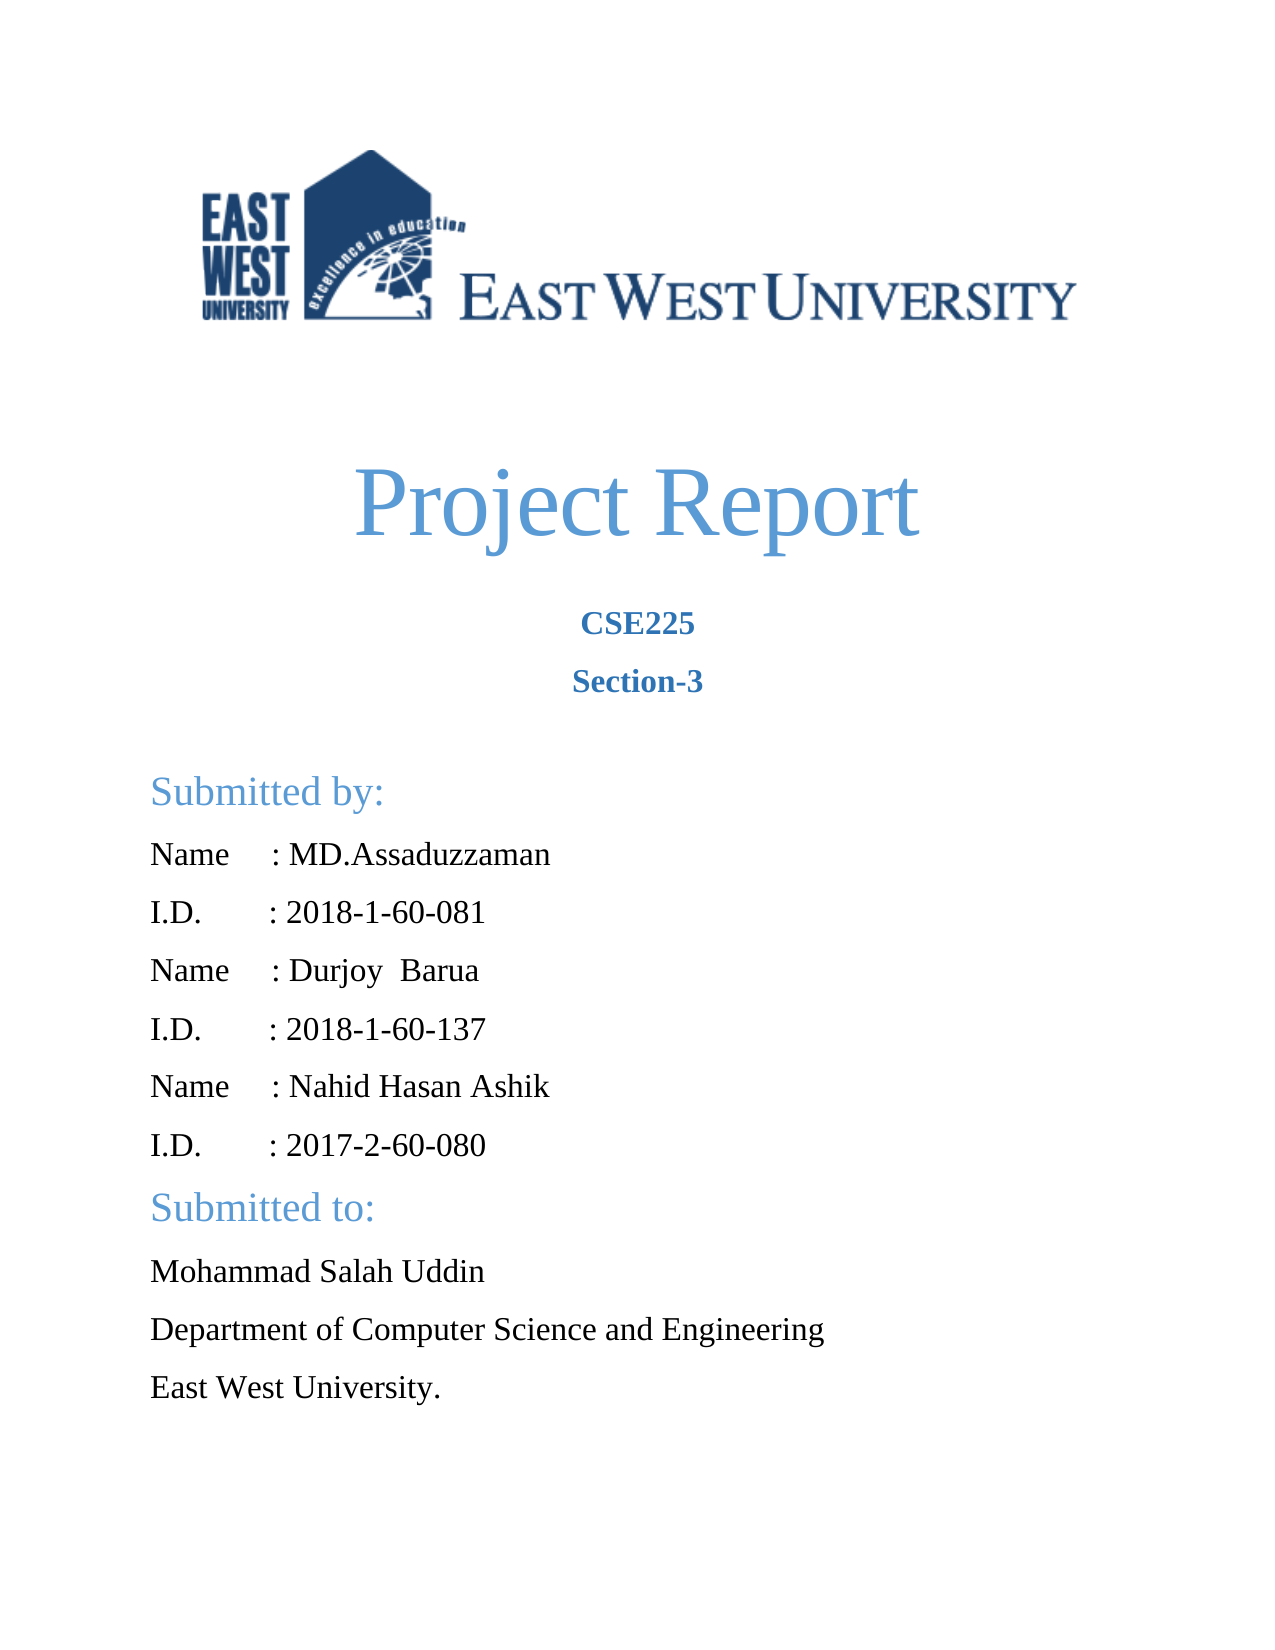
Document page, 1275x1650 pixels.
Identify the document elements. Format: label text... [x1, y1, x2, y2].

text Name : Nahid Hasan Ashik [150, 1067, 1125, 1105]
text Submitted by: [150, 766, 1125, 814]
text Section-3 [150, 661, 1125, 700]
picture [193, 150, 1082, 327]
text Name : Durjoy Barua [150, 951, 1125, 989]
text East West University. [150, 1367, 1125, 1406]
text Submitted to: [150, 1183, 1125, 1231]
text Name : MD.Assaduzzaman [150, 835, 1125, 873]
text Mohammad Salah Uddin [150, 1251, 1125, 1289]
title Project Report [150, 442, 1125, 557]
text I.D. : 2018-1-60-081 [150, 893, 1125, 931]
text I.D. : 2017-2-60-080 [150, 1125, 1125, 1163]
text I.D. : 2018-1-60-137 [150, 1009, 1125, 1047]
text Department of Computer Science and Engineering [150, 1309, 1125, 1347]
text CSE225 [150, 603, 1125, 642]
